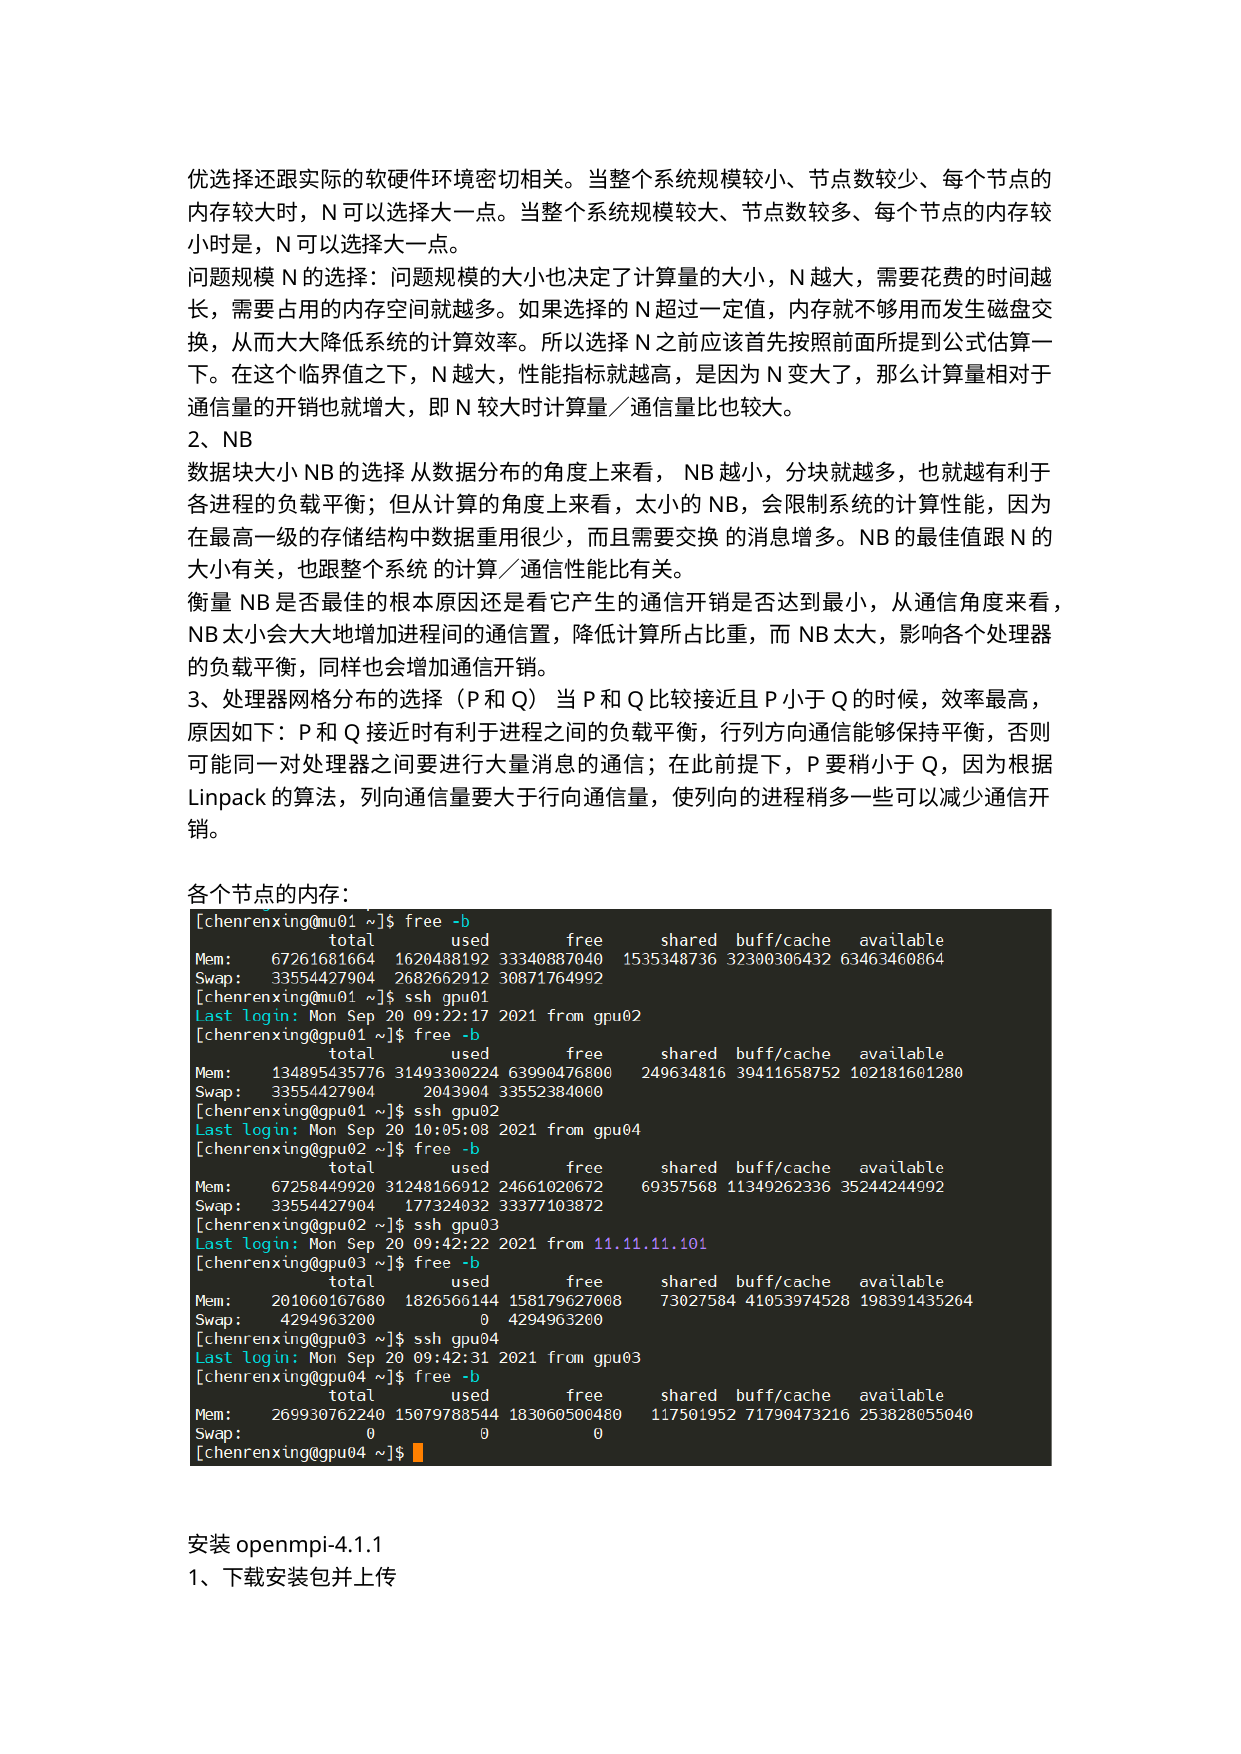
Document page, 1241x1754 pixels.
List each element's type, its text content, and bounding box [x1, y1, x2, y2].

list 处理器网格分布的选择（P和Q） 当P和Q比较接近且P小于Q的时候，效率最高，原因如下：P和 Q 接近时有利于进程之间的负载平衡，行列方向通信能够保持平衡，否则可能同一对处理器之间要进行大量消息的通信；在此前提下，P要稍小于Q，因为根据 Linpack的算法，列向通信量要大于行向通信量，使列向的进程稍多一些可以减少通信开销。 [187, 682, 1053, 844]
text 安装openmpi-4.1.1 [187, 1527, 1053, 1559]
list NB [187, 422, 1053, 454]
text 问题规模 N的选择：问题规模的大小也决定了计算量的大小，N越大，需要花费的时间越长，需要占用的内存空间就越多。如果选择的 N超过一定值，内存就不够用而发生磁盘交换，从而大大降低系统的计算效率。所以选择 N之前应该首先按照前面所提到公式估算一下。在这个临界值之下，N越大，性能指标就越高，是因为N变大了，那么计算量相对于通信量的开销也就增大，即 N 较大时计算量／通信量比也较大。 [187, 259, 1053, 422]
text 数据块大小NB的选择 从数据分布的角度上来看， NB越小，分块就越多，也就越有利于各进程的负载平衡；但从计算的角度上来看，太小的NB，会限制系统的计算性能，因为在最高一级的存储结构中数据重用很少，而且需要交换 的消息增多。NB的最佳值跟N的大小有关，也跟整个系统 的计算／通信性能比有关。 [187, 454, 1053, 584]
text 衡量 NB是否最佳的根本原因还是看它产生的通信开销是否达到最小，从通信角度来看，NB太小会大大地增加进程间的通信置，降低计算所占比重，而 NB太大，影响各个处理器的负载平衡，同样也会增加通信开销。 [187, 584, 1053, 682]
list 下载安装包并上传 [187, 1559, 1053, 1592]
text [187, 162, 1053, 259]
picture [187, 909, 1052, 1466]
text 各个节点的内存： [187, 877, 1053, 909]
